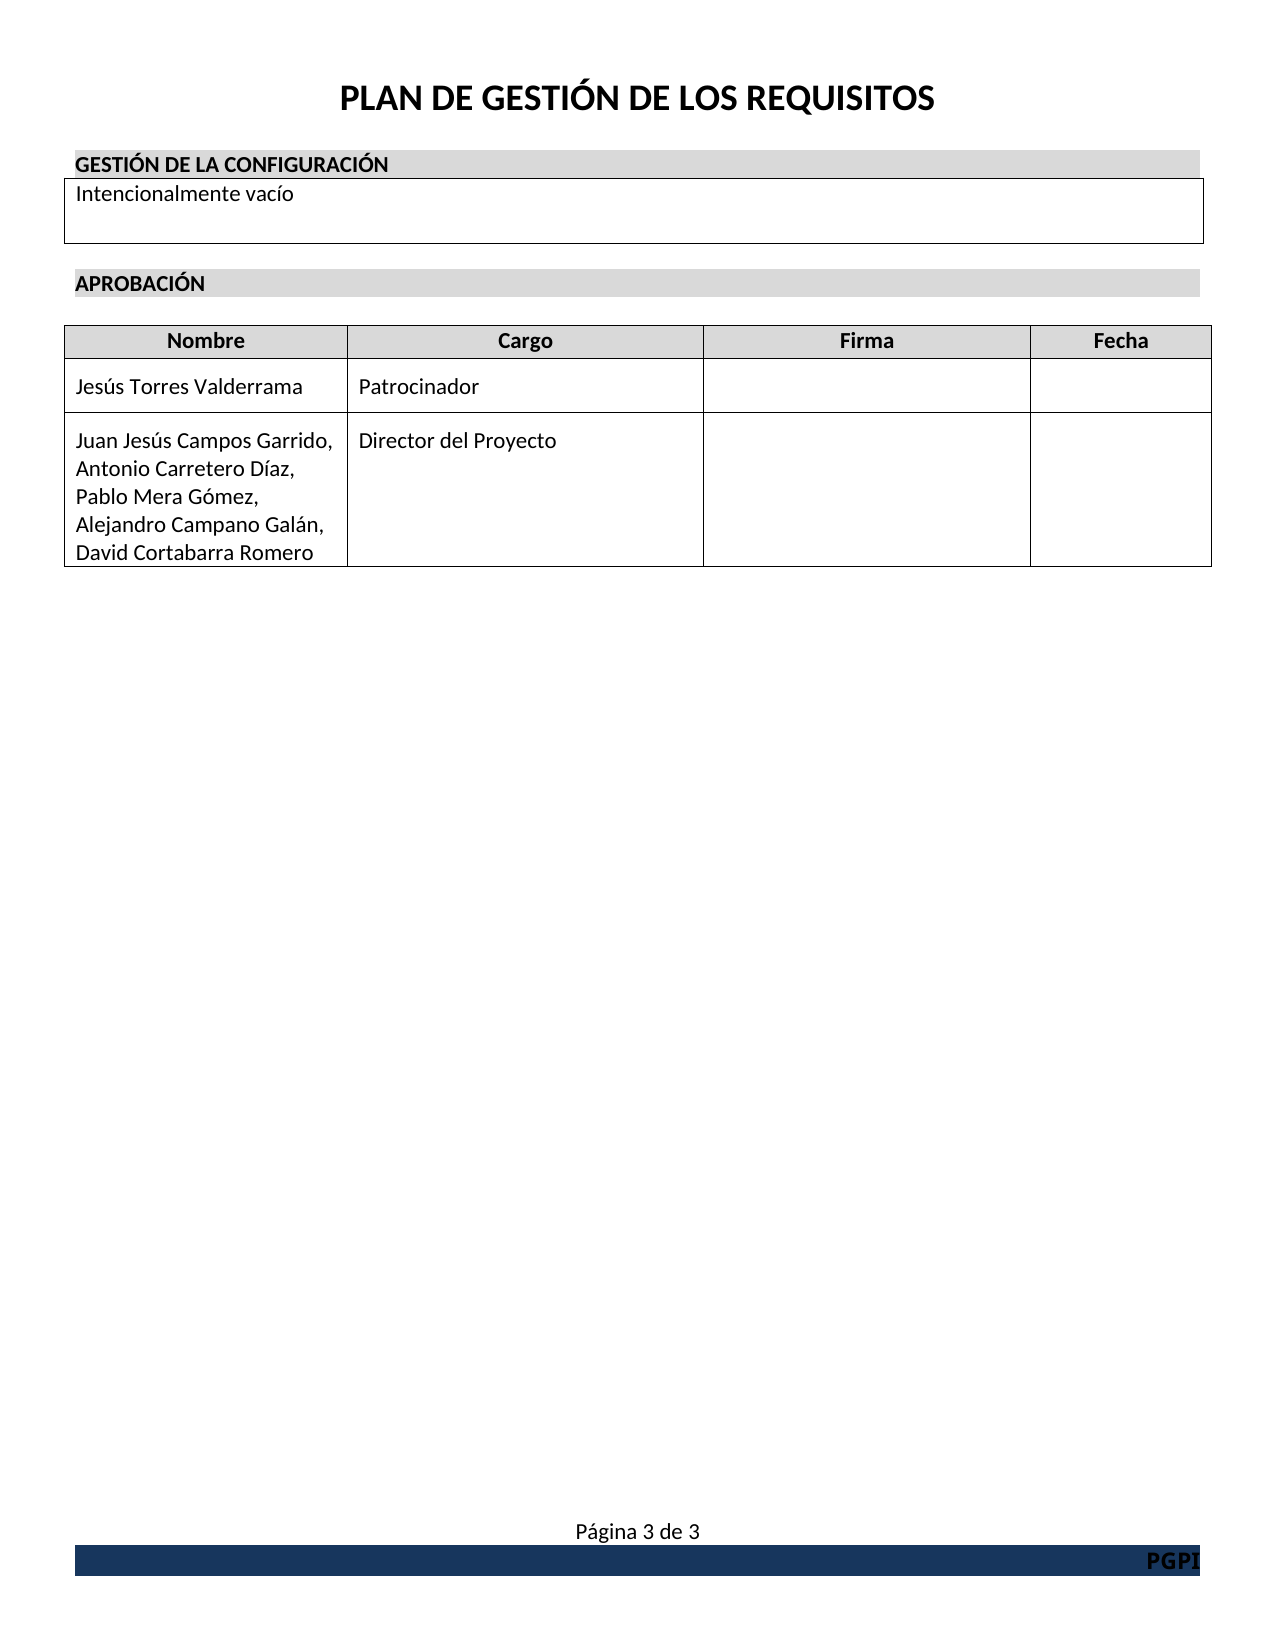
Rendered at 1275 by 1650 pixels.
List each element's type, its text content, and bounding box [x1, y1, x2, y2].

table_header Firma [704, 326, 1030, 358]
text GESTIÓN DE LA CONFIGURACIÓN [75, 150, 1200, 178]
table_cell Director del Proyecto [348, 413, 703, 566]
table_cell Patrocinador [348, 359, 703, 412]
table_cell [704, 359, 1030, 412]
table_cell Jesús Torres Valderrama [65, 359, 347, 412]
table_cell [1031, 359, 1211, 412]
table_header Cargo [348, 326, 703, 358]
table_cell [704, 413, 1030, 566]
table_header Nombre [65, 326, 347, 358]
table_header Intencionalmente vacío [65, 179, 1203, 243]
table_cell [1031, 413, 1211, 566]
table_cell Juan Jesús Campos Garrido, Antonio Carretero Díaz, Pablo Mera Gómez, Alejandro Campano Galán, David Cortabarra Romero [65, 413, 347, 566]
table_header Fecha [1031, 326, 1211, 358]
text APROBACIÓN [75, 269, 1200, 297]
